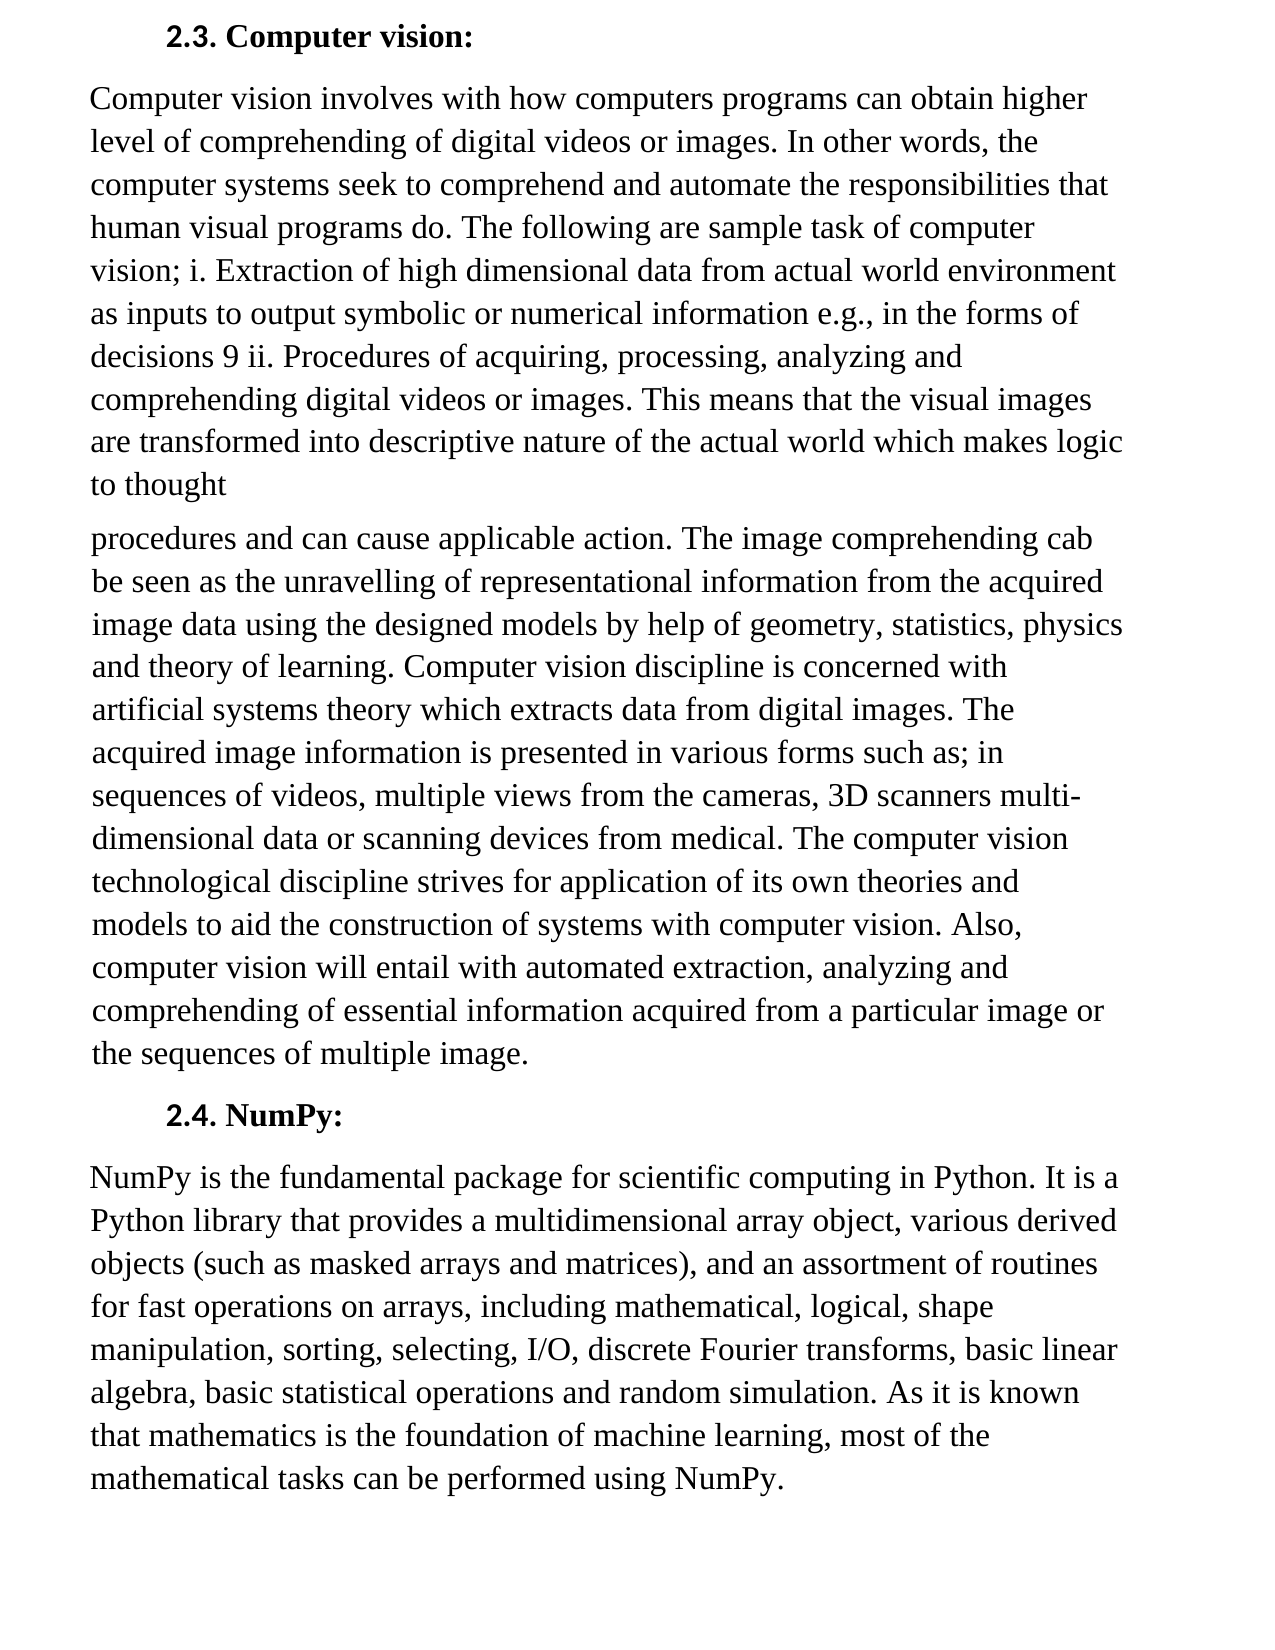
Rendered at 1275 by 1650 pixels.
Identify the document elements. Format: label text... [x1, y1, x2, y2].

list NumPy: [166, 1094, 1275, 1135]
list Computer vision: [166, 15, 1275, 56]
text Computer vision involves with how computers programs can obtain higher level of comprehending of digital videos or images. In other words, the computer systems seek to comprehend and automate the responsibilities that human visual programs do. The following are sample task of computer vision; i. Extraction of high dimensional data from actual world environment as inputs to output symbolic or numerical information e.g., in the forms of decisions 9 ii. Procedures of acquiring, processing, analyzing and comprehending digital videos or images. This means that the visual images are transformed into descriptive nature of the actual world which makes logic to thought [89, 78, 1124, 503]
text NumPy is the fundamental package for scientific computing in Python. It is a Python library that provides a multidimensional array object, various derived objects (such as masked arrays and matrices), and an assortment of routines for fast operations on arrays, including mathematical, logical, shape manipulation, sorting, selecting, I/O, discrete Fourier transforms, basic linear algebra, basic statistical operations and random simulation. As it is known that mathematics is the foundation of machine learning, most of the mathematical tasks can be performed using NumPy. [89, 1158, 1124, 1496]
text procedures and can cause applicable action. The image comprehending cab be seen as the unravelling of representational information from the acquired image data using the designed models by help of geometry, statistics, physics and theory of learning. Computer vision discipline is concerned with artificial systems theory which extracts data from digital images. The acquired image information is presented in various forms such as; in sequences of videos, multiple views from the cameras, 3D scanners multi-dimensional data or scanning devices from medical. The computer vision technological discipline strives for application of its own theories and models to aid the construction of systems with computer vision. Also, computer vision will entail with automated extraction, analyzing and comprehending of essential information acquired from a particular image or the sequences of multiple image. [91, 518, 1124, 1071]
